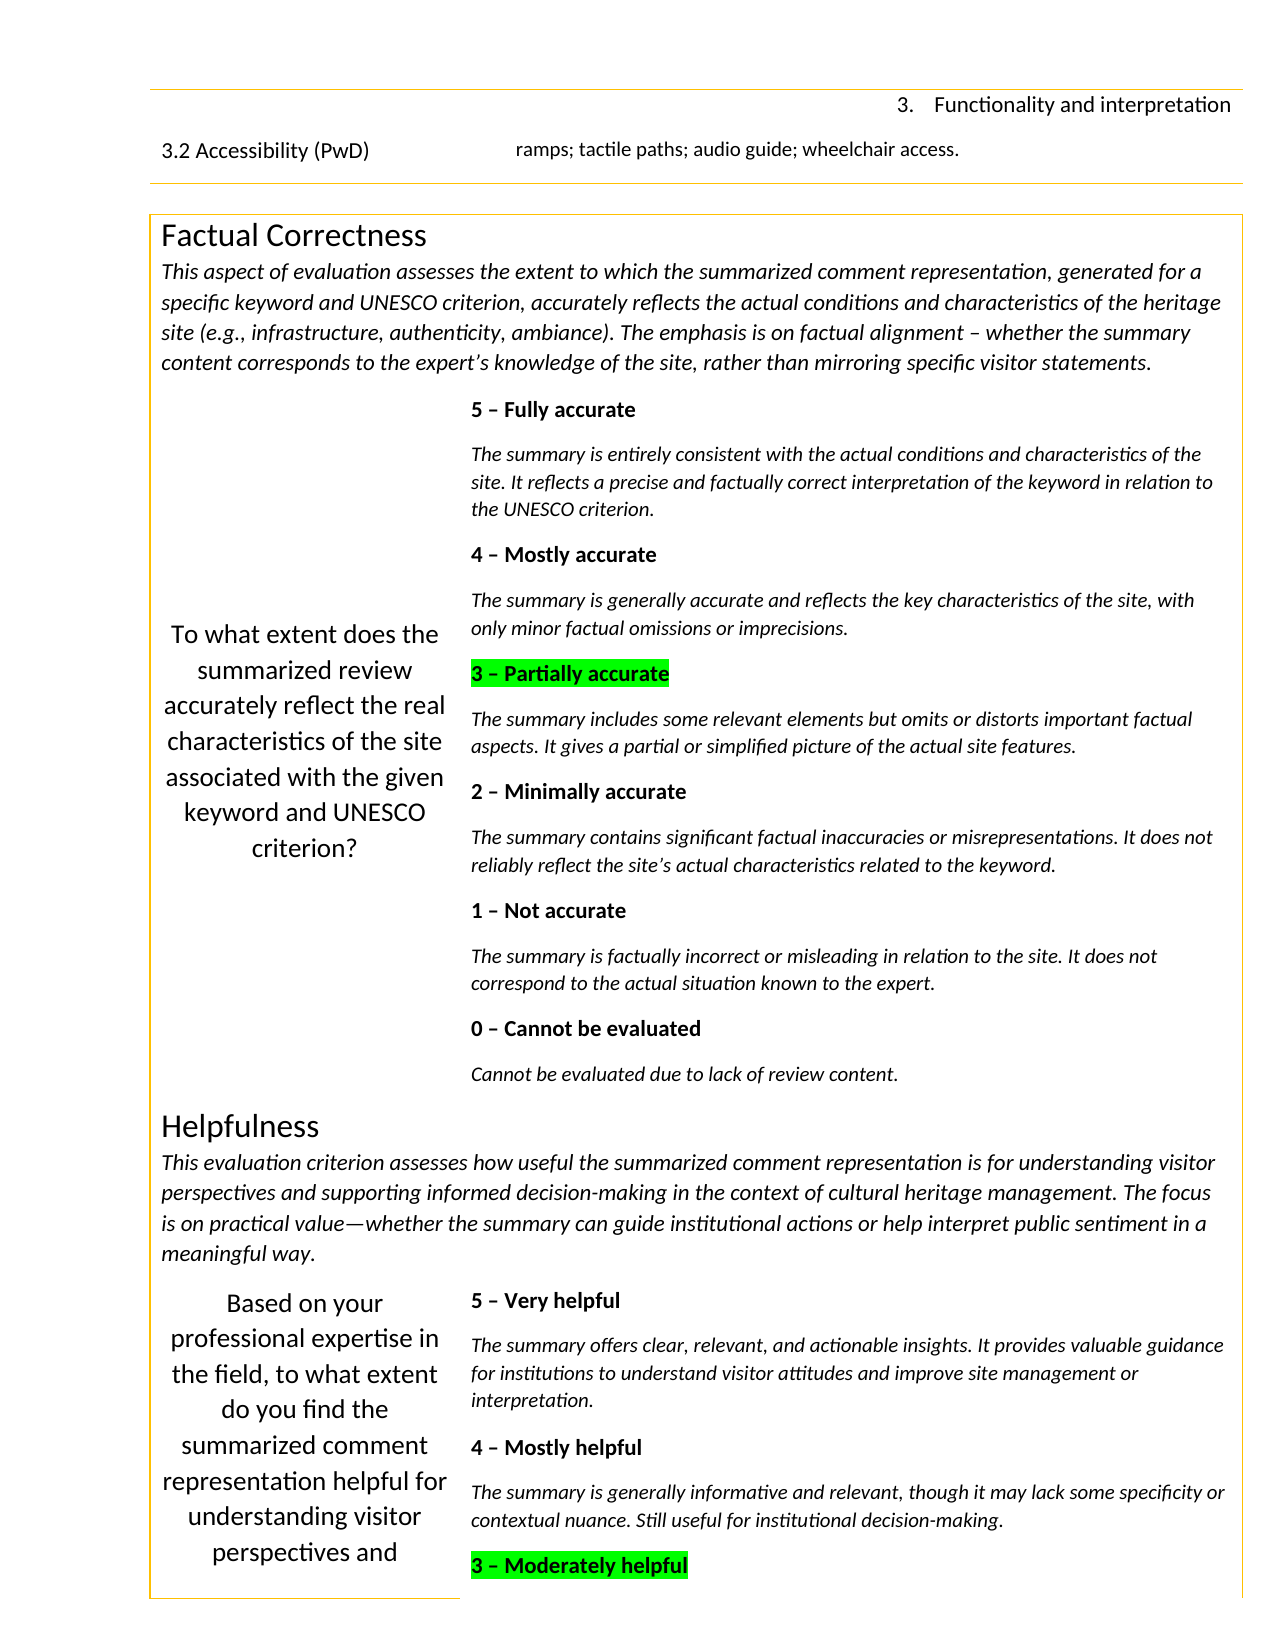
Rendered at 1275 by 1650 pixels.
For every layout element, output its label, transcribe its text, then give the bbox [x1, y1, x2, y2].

table_cell 5 – Very helpful The summary offers clear, relevant, and actionable insights. It provides valuable guidance for institutions to understand visitor attitudes and improve site management or interpretation. [460, 1286, 1242, 1432]
table_cell 2 – Minimally accurate The summary contains significant factual inaccuracies or misrepresentations. It does not reliably reflect the site’s actual characteristics related to the keyword. [460, 778, 1242, 896]
table_header Functionality and interpretation [150, 90, 1243, 136]
table_cell 0 – Cannot be evaluated Cannot be evaluated due to lack of review content. [460, 1014, 1242, 1105]
table_cell To what extent does the summarized review accurately reflect the real characteristics of the site associated with the given keyword and UNESCO criterion? [151, 395, 459, 1105]
table_cell 1 – Not accurate The summary is factually incorrect or misleading in relation to the site. It does not correspond to the actual situation known to the expert. [460, 896, 1242, 1014]
table_cell 3 – Partially accurate The summary includes some relevant elements but omits or distorts important factual aspects. It gives a partial or simplified picture of the actual site features. [460, 659, 1242, 777]
table_cell 5 – Fully accurate The summary is entirely consistent with the actual conditions and characteristics of the site. It reflects a precise and factually correct interpretation of the keyword in relation to the UNESCO criterion. [460, 395, 1242, 541]
table_cell 3.2 Accessibility (PwD) [150, 136, 504, 183]
table_header Factual Correctness This aspect of evaluation assesses the extent to which the summarized comment representation, generated for a specific keyword and UNESCO criterion, accurately reflects the actual conditions and characteristics of the heritage site (e.g., infrastructure, authenticity, ambiance). The emphasis is on factual alignment – whether the summary content corresponds to the expert’s knowledge of the site, rather than mirroring specific visitor statements. [151, 215, 1242, 395]
table_cell ramps; tactile paths; audio guide; wheelchair access. [504, 136, 1243, 183]
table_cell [460, 1551, 1242, 1598]
table_cell Based on your professional expertise in the field, to what extent do you find the summarized comment representation helpful for understanding visitor perspectives and informing decisions related to this aspect of the site? [151, 1286, 459, 1598]
table_cell Helpfulness This evaluation criterion assesses how useful the summarized comment representation is for understanding visitor perspectives and supporting informed decision-making in the context of cultural heritage management. The focus is on practical value—whether the summary can guide institutional actions or help interpret public sentiment in a meaningful way. [151, 1105, 1242, 1286]
table_cell 4 – Mostly accurate The summary is generally accurate and reflects the key characteristics of the site, with only minor factual omissions or imprecisions. [460, 541, 1242, 659]
table_cell 4 – Mostly helpful The summary is generally informative and relevant, though it may lack some specificity or contextual nuance. Still useful for institutional decision-making. [460, 1432, 1242, 1551]
